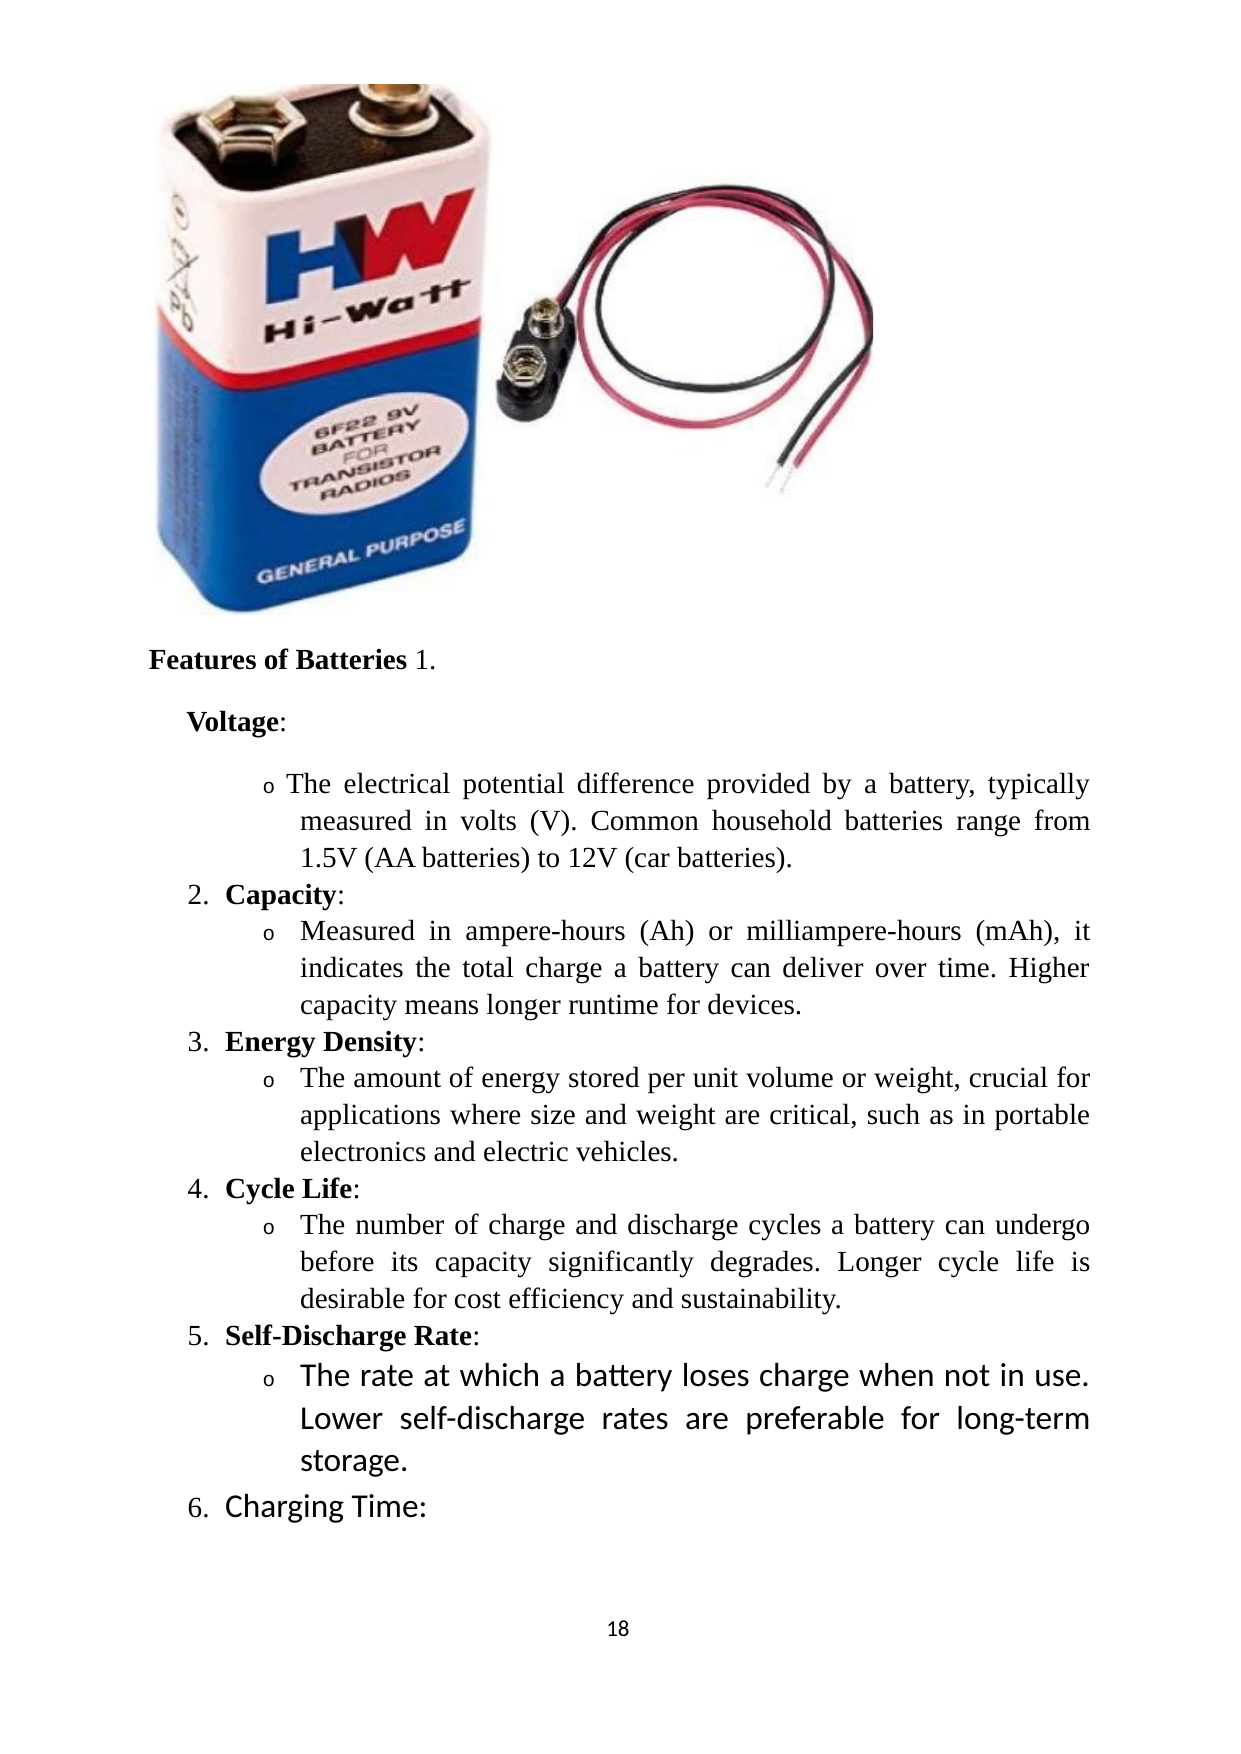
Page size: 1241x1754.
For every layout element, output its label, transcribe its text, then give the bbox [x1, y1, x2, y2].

list Self-Discharge Rate: [187, 1318, 1102, 1352]
list Charging Time: [187, 1485, 1102, 1526]
list Capacity: [187, 877, 1102, 910]
list The rate at which a battery loses charge when not in use. Lower self-discharge rates are preferable for long-term storage. [262, 1354, 1091, 1480]
text Features of Batteries 1. Voltage: [148, 642, 438, 737]
picture [153, 84, 874, 615]
list Measured in ampere-hours (Ah) or milliampere-hours (mAh), it indicates the total charge a battery can deliver over time. Higher capacity means longer runtime for devices. [262, 913, 1091, 1021]
list The amount of energy stored per unit volume or weight, crucial for applications where size and weight are critical, such as in portable electronics and electric vehicles. [262, 1060, 1091, 1168]
list Energy Density: [187, 1024, 1102, 1057]
list Cycle Life: [187, 1171, 1102, 1204]
list The number of charge and discharge cycles a battery can undergo before its capacity significantly degrades. Longer cycle life is desirable for cost efficiency and sustainability. [262, 1207, 1091, 1315]
text o The electrical potential difference provided by a battery, typically measured in volts (V). Common household batteries range from 1.5V (AA batteries) to 12V (car batteries). [262, 766, 1091, 873]
